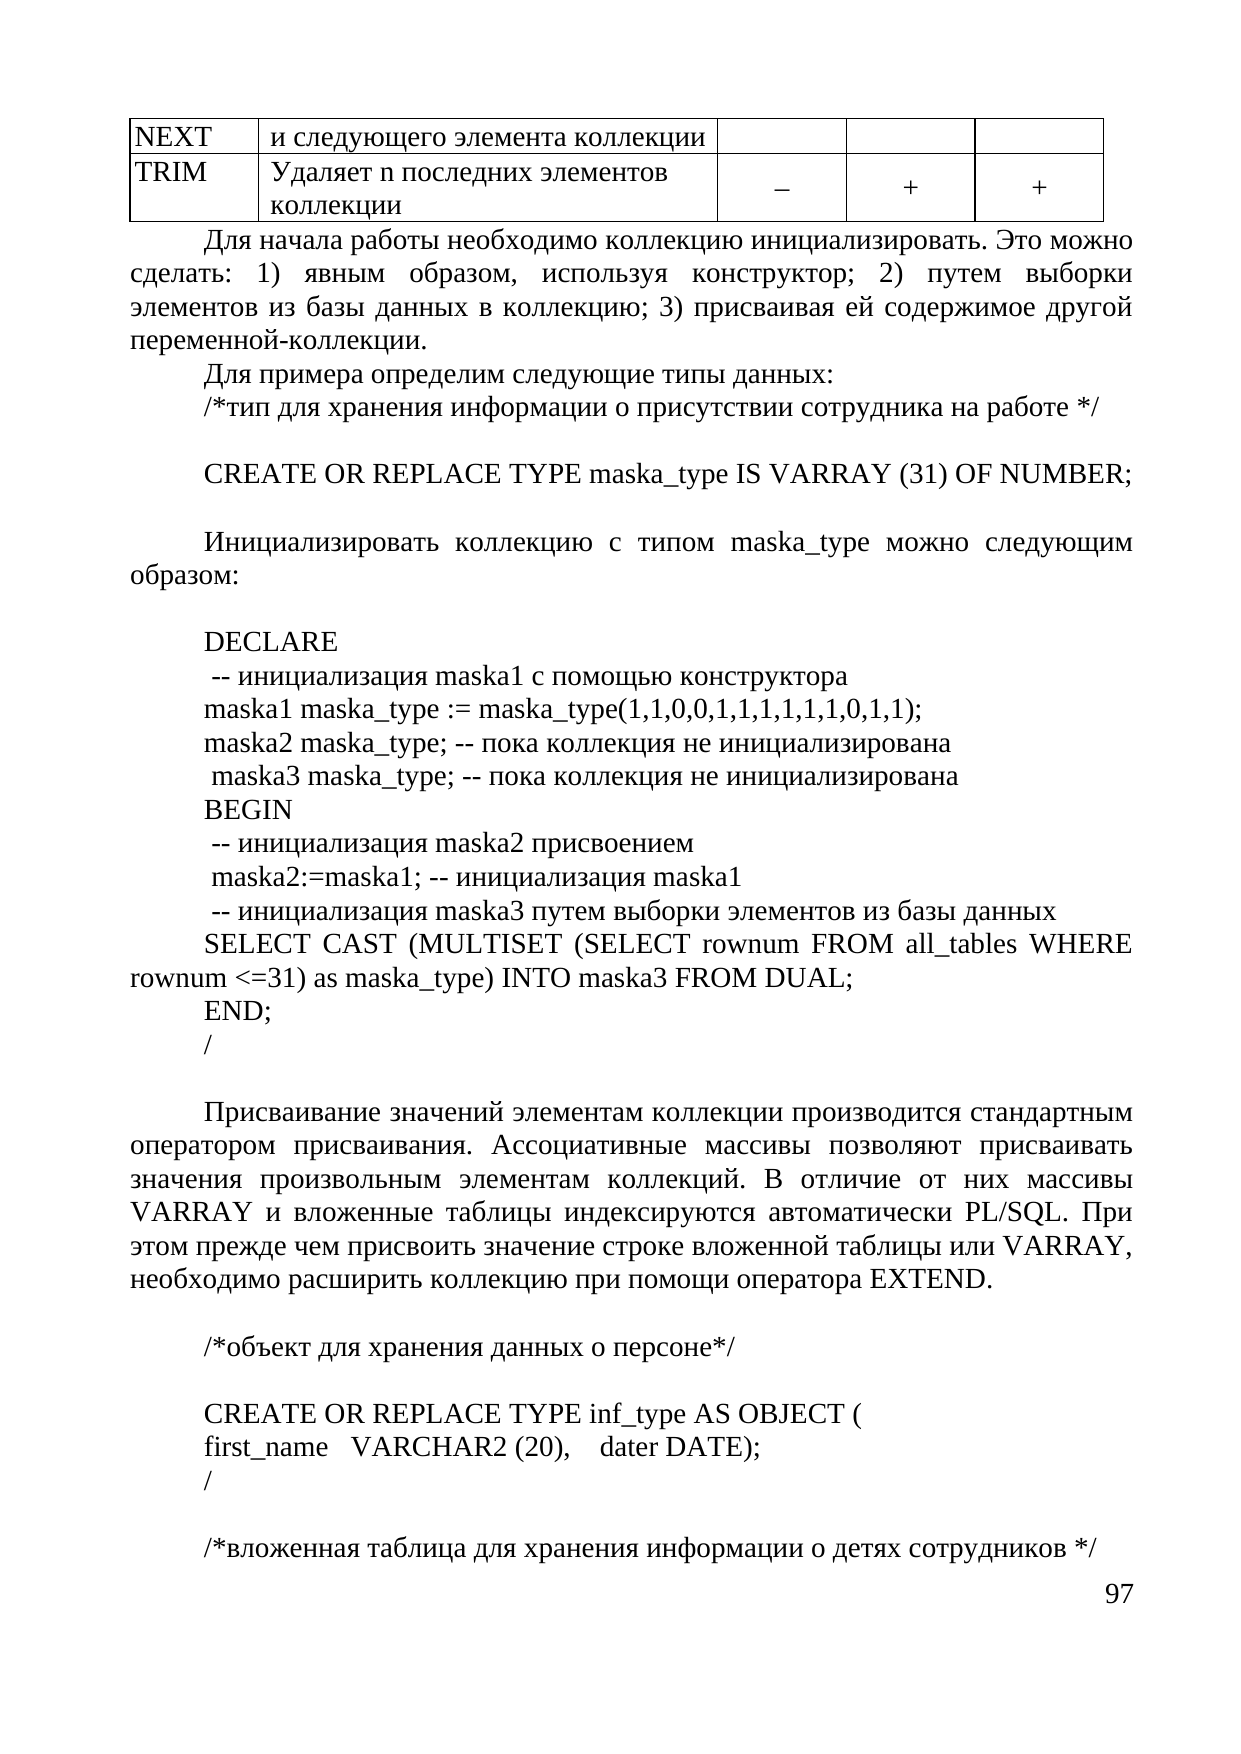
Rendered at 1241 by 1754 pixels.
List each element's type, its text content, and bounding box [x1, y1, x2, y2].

text / [130, 1027, 1134, 1060]
text /*объект для хранения данных о персоне*/ [130, 1329, 1134, 1362]
text first_name VARCHAR2 (20), dater DATE); [130, 1429, 1134, 1463]
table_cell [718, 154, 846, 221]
text / [130, 1463, 1134, 1496]
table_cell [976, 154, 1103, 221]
text end; [130, 993, 1134, 1027]
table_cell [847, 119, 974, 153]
text begin [130, 792, 1134, 826]
text CREATE OR REPLACE TYPE inf_type AS OBJECT ( [130, 1396, 1134, 1429]
text -- инициализация maska2 присвоением [130, 826, 1134, 859]
text maska2 maska_type; -- пока коллекция не инициализирована [130, 725, 1134, 758]
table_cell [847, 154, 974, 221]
text /*вложенная таблица для хранения информации о детях сотрудников */ [130, 1530, 1134, 1563]
text SELECT CAST (MULTISET (SELECT rownum FROM all_tables WHERE rownum <=31) as maska_type) INTO maska3 FROM DUAL; [130, 926, 1134, 993]
text maska3 maska_type; -- пока коллекция не инициализирована [130, 758, 1134, 792]
text declare [130, 624, 1134, 658]
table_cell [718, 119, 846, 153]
text -- инициализация maska1 с помощью конструктора [130, 658, 1134, 691]
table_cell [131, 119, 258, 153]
text maska1 maska_type := maska_type(1,1,0,0,1,1,1,1,1,1,0,1,1); [130, 691, 1134, 725]
text Присваивание значений элементам коллекции производится стандартным оператором присваивания. Ассоциативные массивы позволяют присваивать значения произвольным элементам коллекций. В отличие от них массивы VARRAY и вложенные таблицы индексируются автоматически PL/SQL. При этом прежде чем присвоить значение строке вложенной таблицы или VARRAY, необходимо расширить коллекцию при помощи оператора EXTEND. [130, 1094, 1134, 1295]
text CREATE OR REPLACE TYPE maska_type IS VARRAY (31) OF NUMBER; [130, 457, 1134, 490]
text /*тип для хранения информации о присутствии сотрудника на работе */ [130, 389, 1134, 423]
text Инициализировать коллекцию с типом maska_type можно следующим образом: [130, 524, 1134, 591]
text maska2:=maska1; -- инициализация maska1 [130, 859, 1134, 893]
text Для примера определим следующие типы данных: [130, 356, 1134, 389]
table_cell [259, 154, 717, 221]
text -- инициализация maska3 путем выборки элементов из базы данных [130, 893, 1134, 926]
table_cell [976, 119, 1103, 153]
text Для начала работы необходимо коллекцию инициализировать. Это можно сделать: 1) явным образом, используя конструктор; 2) путем выборки элементов из базы данных в коллекцию; 3) присваивая ей содержимое другой переменной-коллекции. [130, 222, 1134, 356]
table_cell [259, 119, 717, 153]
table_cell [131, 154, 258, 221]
